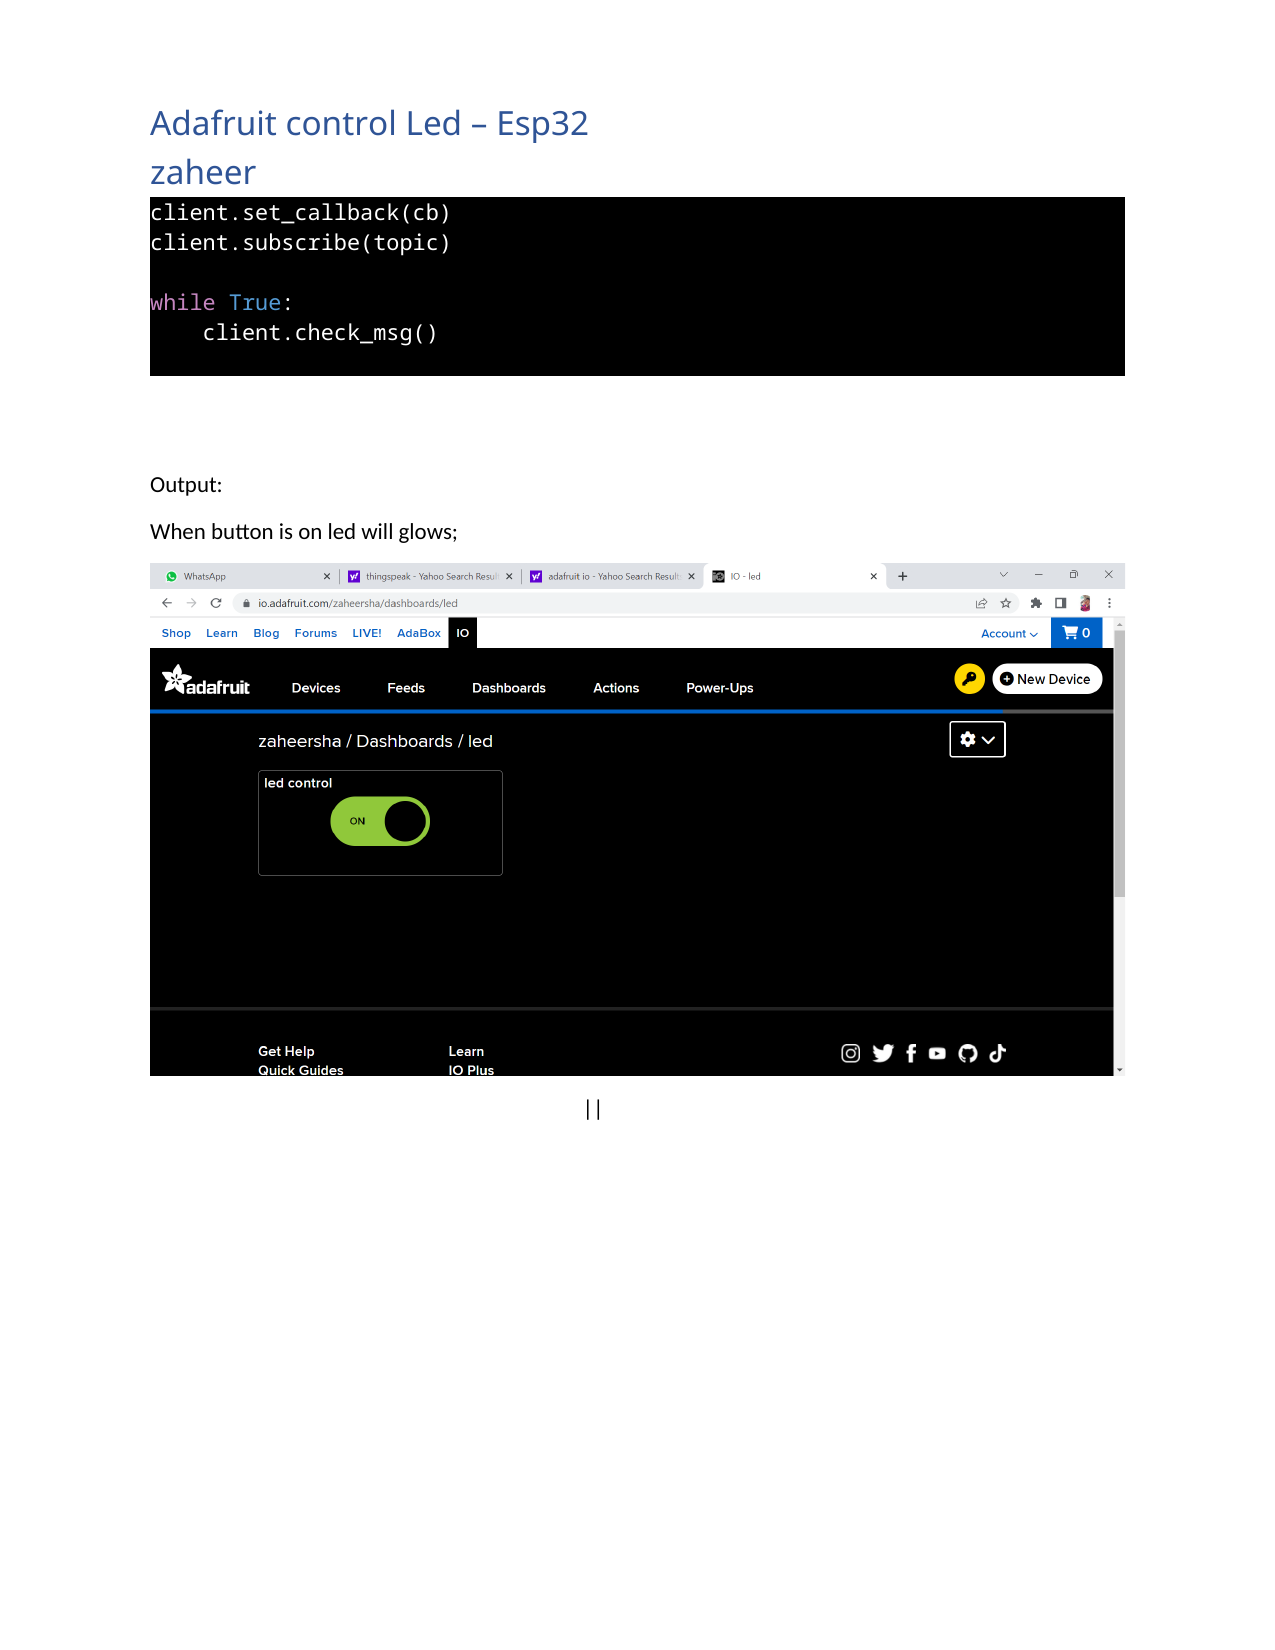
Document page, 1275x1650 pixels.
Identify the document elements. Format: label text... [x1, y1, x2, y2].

picture [150, 563, 1125, 1076]
text client.subscribe(topic) [150, 227, 1125, 257]
text Output: [150, 470, 1125, 498]
text while True: [150, 287, 1125, 317]
text || [150, 1094, 1125, 1123]
text client.set_callback(cb) [150, 197, 1125, 227]
text When button is on led will glows; [150, 517, 1125, 545]
text client.check_msg() [150, 317, 1125, 346]
